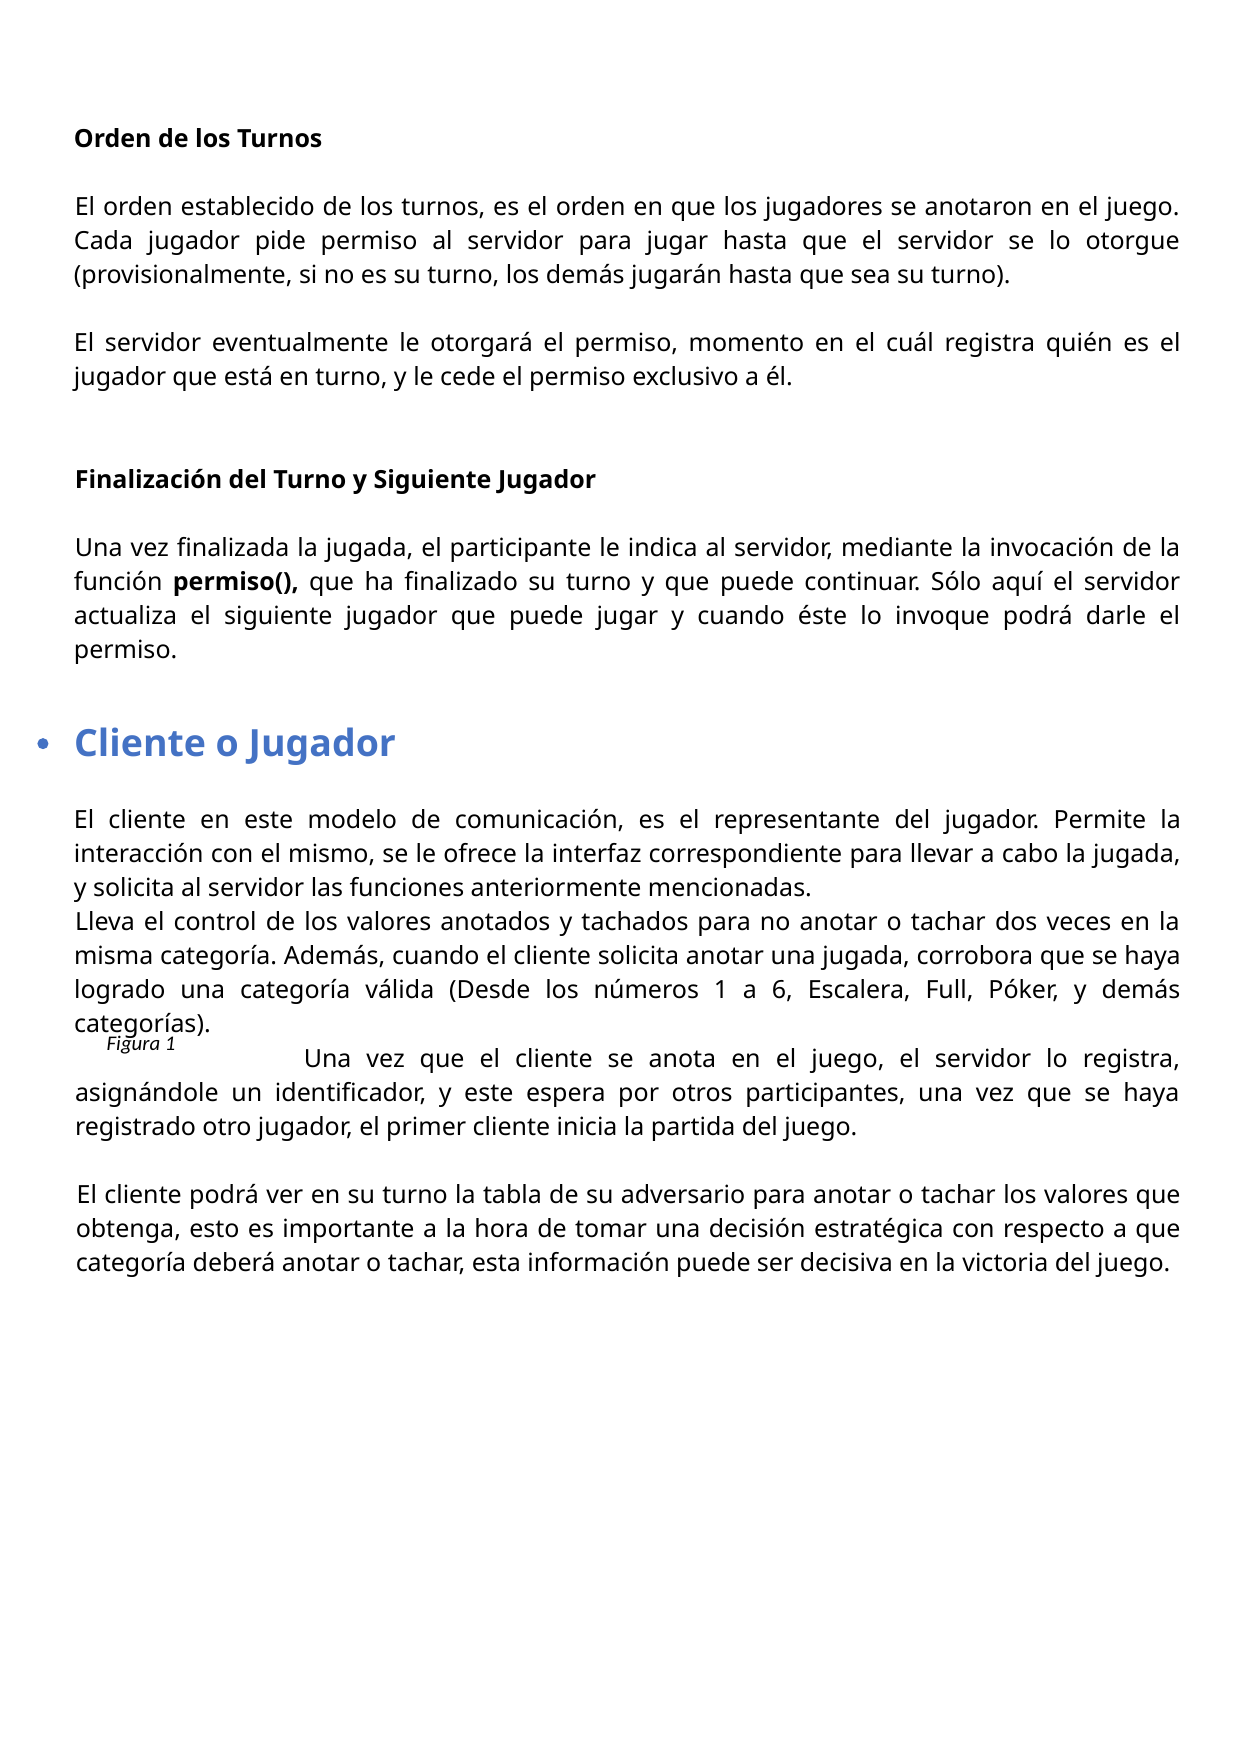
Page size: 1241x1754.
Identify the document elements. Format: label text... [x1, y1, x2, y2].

text El orden establecido de los turnos, es el orden en que los jugadores se anotaron en el juego. Cada jugador pide permiso al servidor para jugar hasta que el servidor se lo otorgue (provisionalmente, si no es su turno, los demás jugarán hasta que sea su turno). [74, 189, 1182, 291]
text Una vez finalizada la jugada, el participante le indica al servidor, mediante la invocación de la función permiso(), que ha finalizado su turno y que puede continuar. Sólo aquí el servidor actualiza el siguiente jugador que puede jugar y cuando éste lo invoque podrá darle el permiso. [74, 529, 1182, 666]
text El cliente podrá ver en su turno la tabla de su adversario para anotar o tachar los valores que obtenga, esto es importante a la hora de tomar una decisión estratégica con respecto a que categoría deberá anotar o tachar, esta información puede ser decisiva en la victoria del juego. [76, 1176, 1182, 1279]
text Orden de los Turnos [0, 121, 1182, 155]
text El cliente en este modelo de comunicación, es el representante del jugador. Permite la interacción con el mismo, se le ofrece la interfaz correspondiente para llevar a cabo la jugada, y solicita al servidor las funciones anteriormente mencionadas. [74, 802, 1182, 904]
list Cliente o Jugador [36, 717, 1182, 768]
text Lleva el control de los valores anotados y tachados para no anotar o tachar dos veces en la misma categoría. Además, cuando el cliente solicita anotar una jugada, corrobora que se haya logrado una categoría válida (Desde los números 1 a 6, Escalera, Full, Póker, y demás categorías). [74, 904, 1182, 1040]
text Una vez que el cliente se anota en el juego, el servidor lo registra, asignándole un identificador, y este espera por otros participantes, una vez que se haya registrado otro jugador, el primer cliente inicia la partida del juego. [75, 1040, 1182, 1142]
text Finalización del Turno y Siguiente Jugador [74, 461, 1182, 495]
text El servidor eventualmente le otorgará el permiso, momento en el cuál registra quién es el jugador que está en turno, y le cede el permiso exclusivo a él. [74, 325, 1182, 393]
